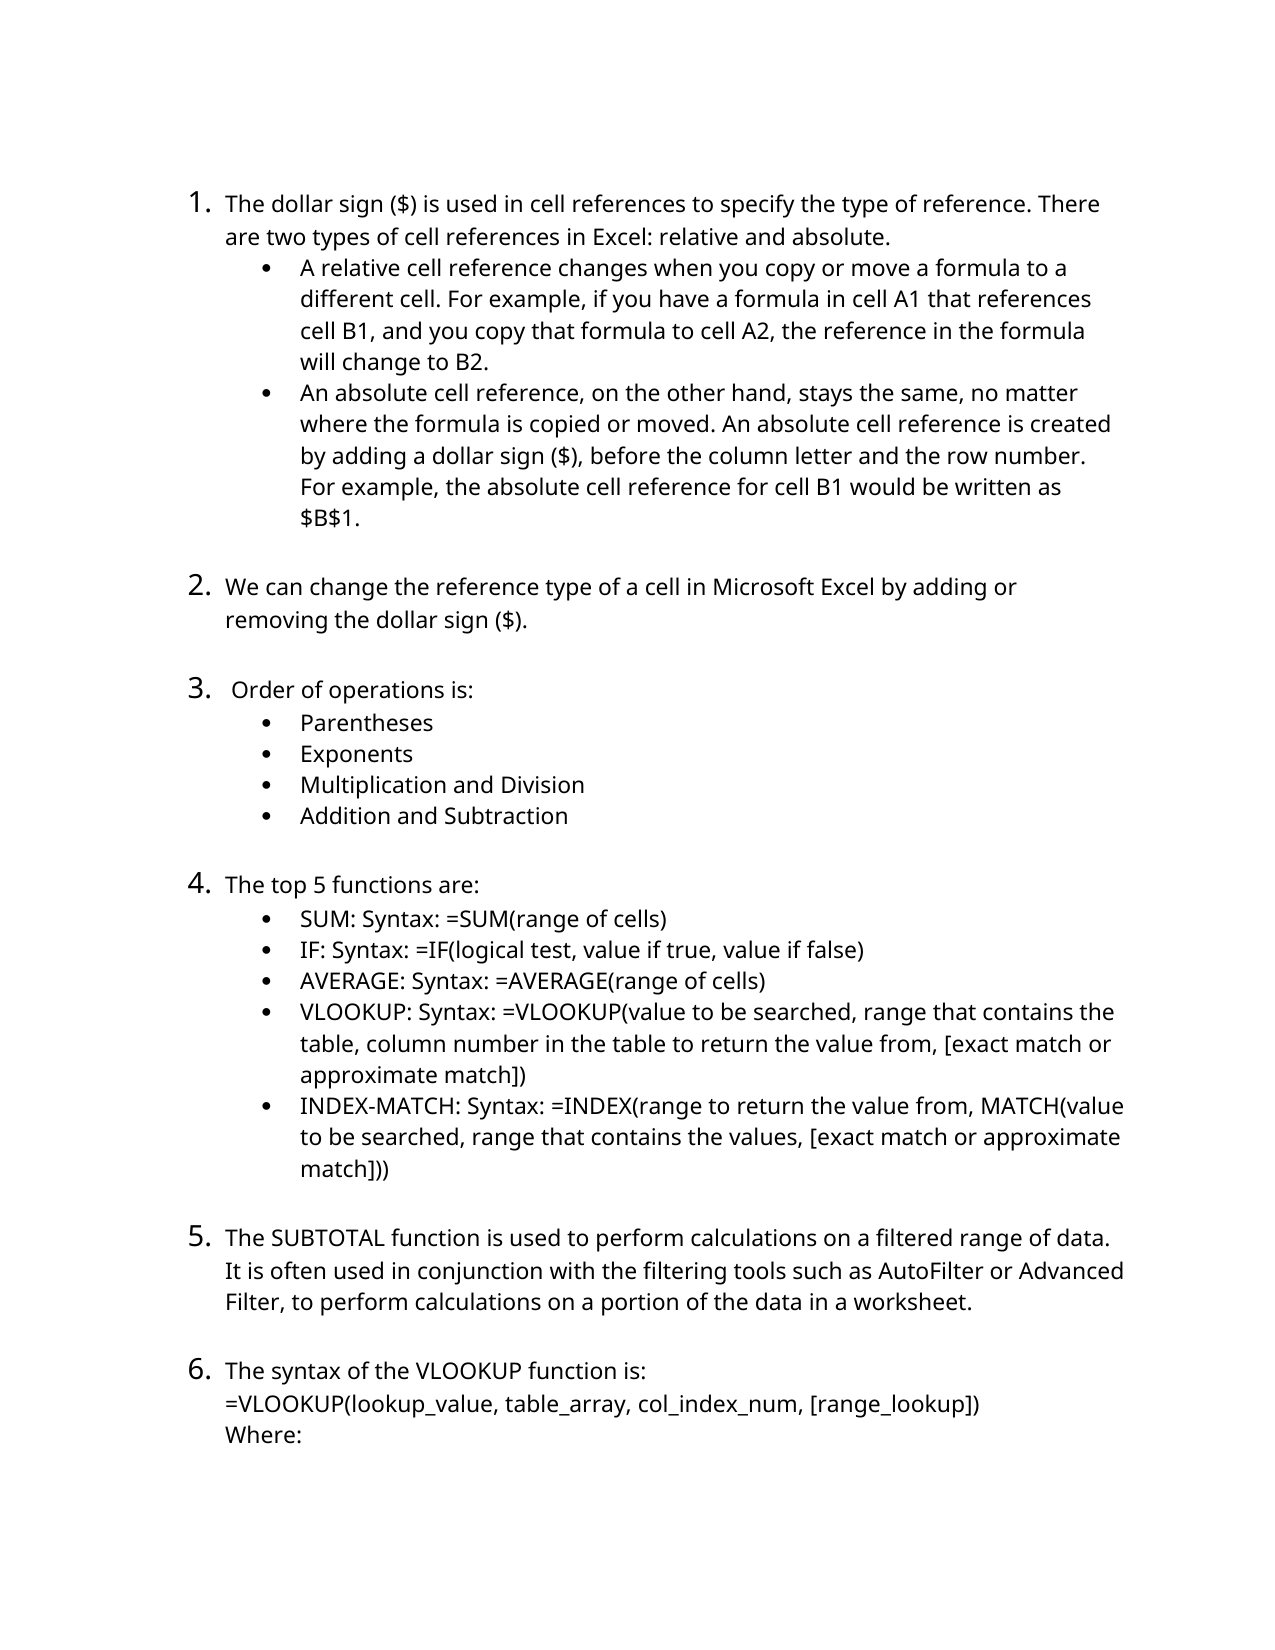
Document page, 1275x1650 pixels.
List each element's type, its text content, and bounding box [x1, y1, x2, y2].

list Order of operations is: [187, 667, 1125, 707]
list The top 5 functions are: [187, 863, 1125, 902]
list AVERAGE: Syntax: =AVERAGE(range of cells) [262, 965, 1125, 996]
list An absolute cell reference, on the other hand, stays the same, no matter where the formula is copied or moved. An absolute cell reference is created by adding a dollar sign ($), before the column letter and the row number. For example, the absolute cell reference for cell B1 would be written as $B$1. [262, 377, 1125, 533]
list INDEX-MATCH: Syntax: =INDEX(range to return the value from, MATCH(value to be searched, range that contains the values, [exact match or approximate match])) [262, 1090, 1125, 1184]
list We can change the reference type of a cell in Microsoft Excel by adding or removing the dollar sign ($). [187, 565, 1125, 636]
list A relative cell reference changes when you copy or move a formula to a different cell. For example, if you have a formula in cell A1 that references cell B1, and you copy that formula to cell A2, the reference in the formula will change to B2. [262, 252, 1125, 377]
list The SUBTOTAL function is used to perform calculations on a filtered range of data. It is often used in conjunction with the filtering tools such as AutoFilter or Advanced Filter, to perform calculations on a portion of the data in a worksheet. [187, 1215, 1125, 1317]
text Where: [225, 1419, 1125, 1451]
list IF: Syntax: =IF(logical test, value if true, value if false) [262, 934, 1125, 965]
list The dollar sign ($) is used in cell references to specify the type of reference. There are two types of cell references in Excel: relative and absolute. [187, 181, 1125, 252]
list Addition and Subtraction [262, 800, 1125, 832]
text =VLOOKUP(lookup_value, table_array, col_index_num, [range_lookup]) [225, 1388, 1125, 1419]
list SUM: Syntax: =SUM(range of cells) [262, 902, 1125, 934]
list Multiplication and Division [262, 769, 1125, 800]
list Parentheses [262, 707, 1125, 738]
list The syntax of the VLOOKUP function is: [187, 1348, 1125, 1388]
list Exponents [262, 738, 1125, 769]
list VLOOKUP: Syntax: =VLOOKUP(value to be searched, range that contains the table, column number in the table to return the value from, [exact match or approximate match]) [262, 996, 1125, 1090]
